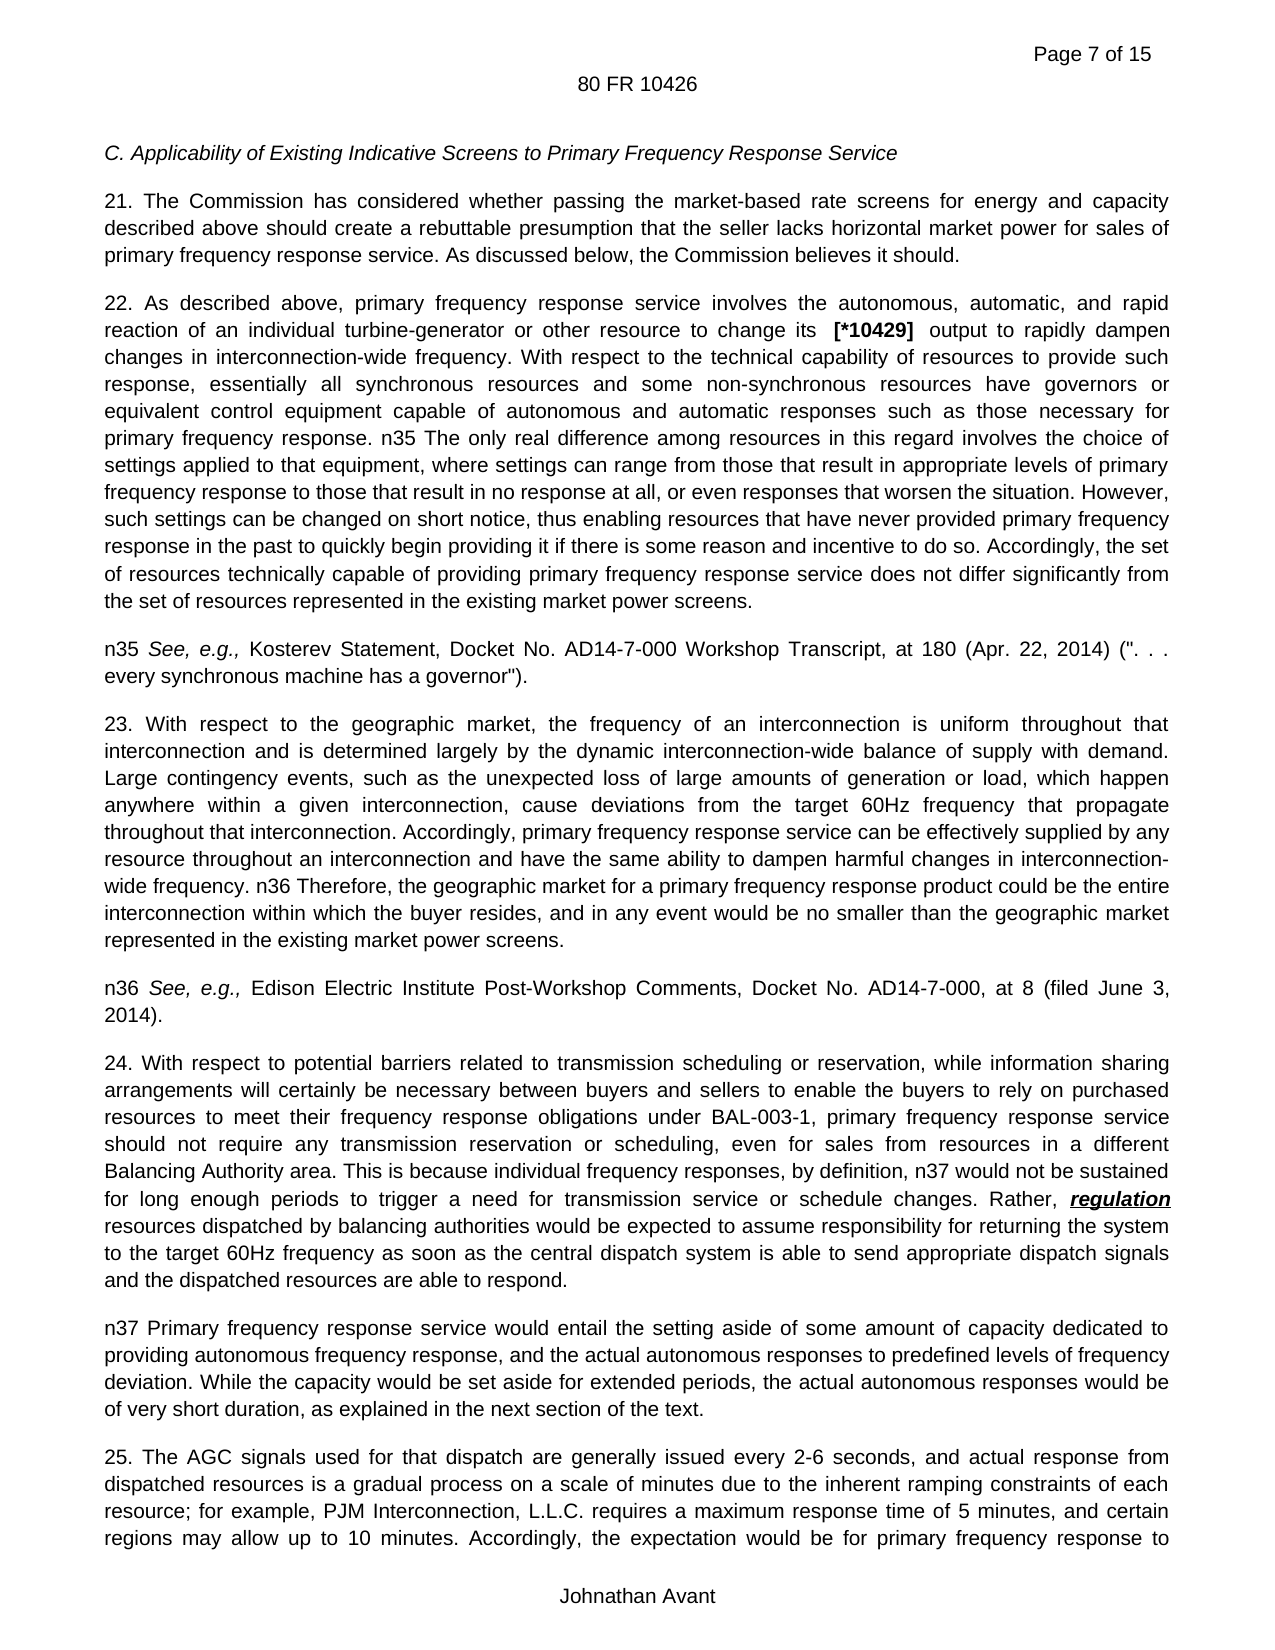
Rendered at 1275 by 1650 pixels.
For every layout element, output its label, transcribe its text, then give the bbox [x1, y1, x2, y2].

text 22. As described above, primary frequency response service involves the autonomous, automatic, and rapid reaction of an individual turbine-generator or other resource to change its [*10429] output to rapidly dampen changes in interconnection-wide frequency. With respect to the technical capability of resources to provide such response, essentially all synchronous resources and some non-synchronous resources have governors or equivalent control equipment capable of autonomous and automatic responses such as those necessary for primary frequency response. n35 The only real difference among resources in this regard involves the choice of settings applied to that equipment, where settings can range from those that result in appropriate levels of primary frequency response to those that result in no response at all, or even responses that worsen the situation. However, such settings can be changed on short notice, thus enabling resources that have never provided primary frequency response in the past to quickly begin providing it if there is some reason and incentive to do so. Accordingly, the set of resources technically capable of providing primary frequency response service does not differ significantly from the set of resources represented in the existing market power screens. [104, 287, 1171, 612]
text C. Applicability of Existing Indicative Screens to Primary Frequency Response Service [104, 137, 1171, 164]
text n37 Primary frequency response service would entail the setting aside of some amount of capacity dedicated to providing autonomous frequency response, and the actual autonomous responses to predefined levels of frequency deviation. While the capacity would be set aside for extended periods, the actual autonomous responses would be of very short duration, as explained in the next section of the text. [104, 1312, 1171, 1421]
text 24. With respect to potential barriers related to transmission scheduling or reservation, while information sharing arrangements will certainly be necessary between buyers and sellers to enable the buyers to rely on purchased resources to meet their frequency response obligations under BAL-003-1, primary frequency response service should not require any transmission reservation or scheduling, even for sales from resources in a different Balancing Authority area. This is because individual frequency responses, by definition, n37 would not be sustained for long enough periods to trigger a need for transmission service or schedule changes. Rather, regulation resources dispatched by balancing authorities would be expected to assume responsibility for returning the system to the target 60Hz frequency as soon as the central dispatch system is able to send appropriate dispatch signals and the dispatched resources are able to respond. [104, 1048, 1171, 1292]
text 23. With respect to the geographic market, the frequency of an interconnection is uniform throughout that interconnection and is determined largely by the dynamic interconnection-wide balance of supply with demand. Large contingency events, such as the unexpected loss of large amounts of generation or load, which happen anywhere within a given interconnection, cause deviations from the target 60Hz frequency that propagate throughout that interconnection. Accordingly, primary frequency response service can be effectively supplied by any resource throughout an interconnection and have the same ability to dampen harmful changes in interconnection-wide frequency. n36 Therefore, the geographic market for a primary frequency response product could be the entire interconnection within which the buyer resides, and in any event would be no smaller than the geographic market represented in the existing market power screens. [104, 708, 1171, 952]
text n35 See, e.g., Kosterev Statement, Docket No. AD14-7-000 Workshop Transcript, at 180 (Apr. 22, 2014) (". . . every synchronous machine has a governor"). [104, 633, 1171, 687]
text 21. The Commission has considered whether passing the market-based rate screens for energy and capacity described above should create a rebuttable presumption that the seller lacks horizontal market power for sales of primary frequency response service. As discussed below, the Commission believes it should. [104, 185, 1171, 267]
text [104, 1442, 1171, 1550]
text n36 See, e.g., Edison Electric Institute Post-Workshop Comments, Docket No. AD14-7-000, at 8 (filed June 3, 2014). [104, 973, 1171, 1027]
